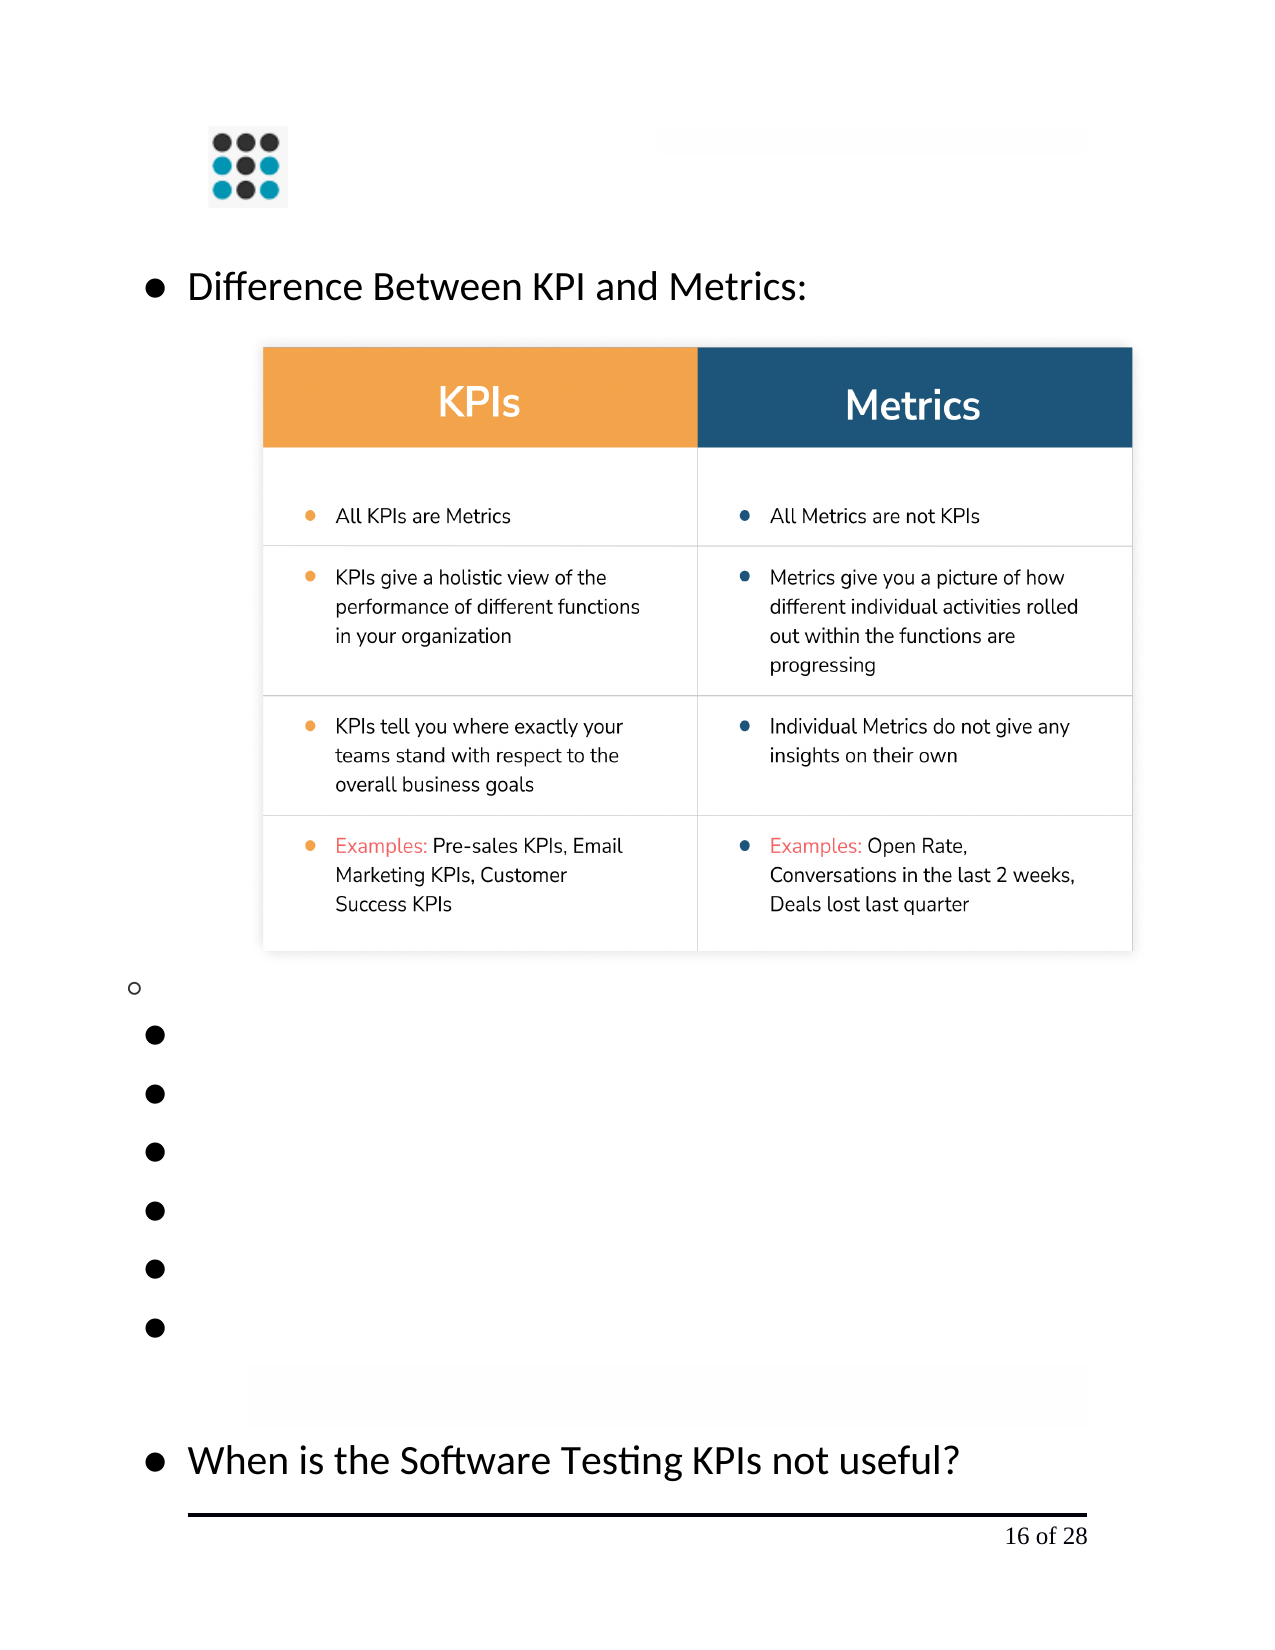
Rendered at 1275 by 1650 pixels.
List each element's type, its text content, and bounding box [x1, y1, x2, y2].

picture [247, 330, 1148, 968]
subtitle When is the Software Testing KPIs not useful? [142, 1434, 1087, 1485]
subtitle Difference Between KPI and Metrics: [142, 259, 1087, 310]
picture [208, 126, 288, 208]
